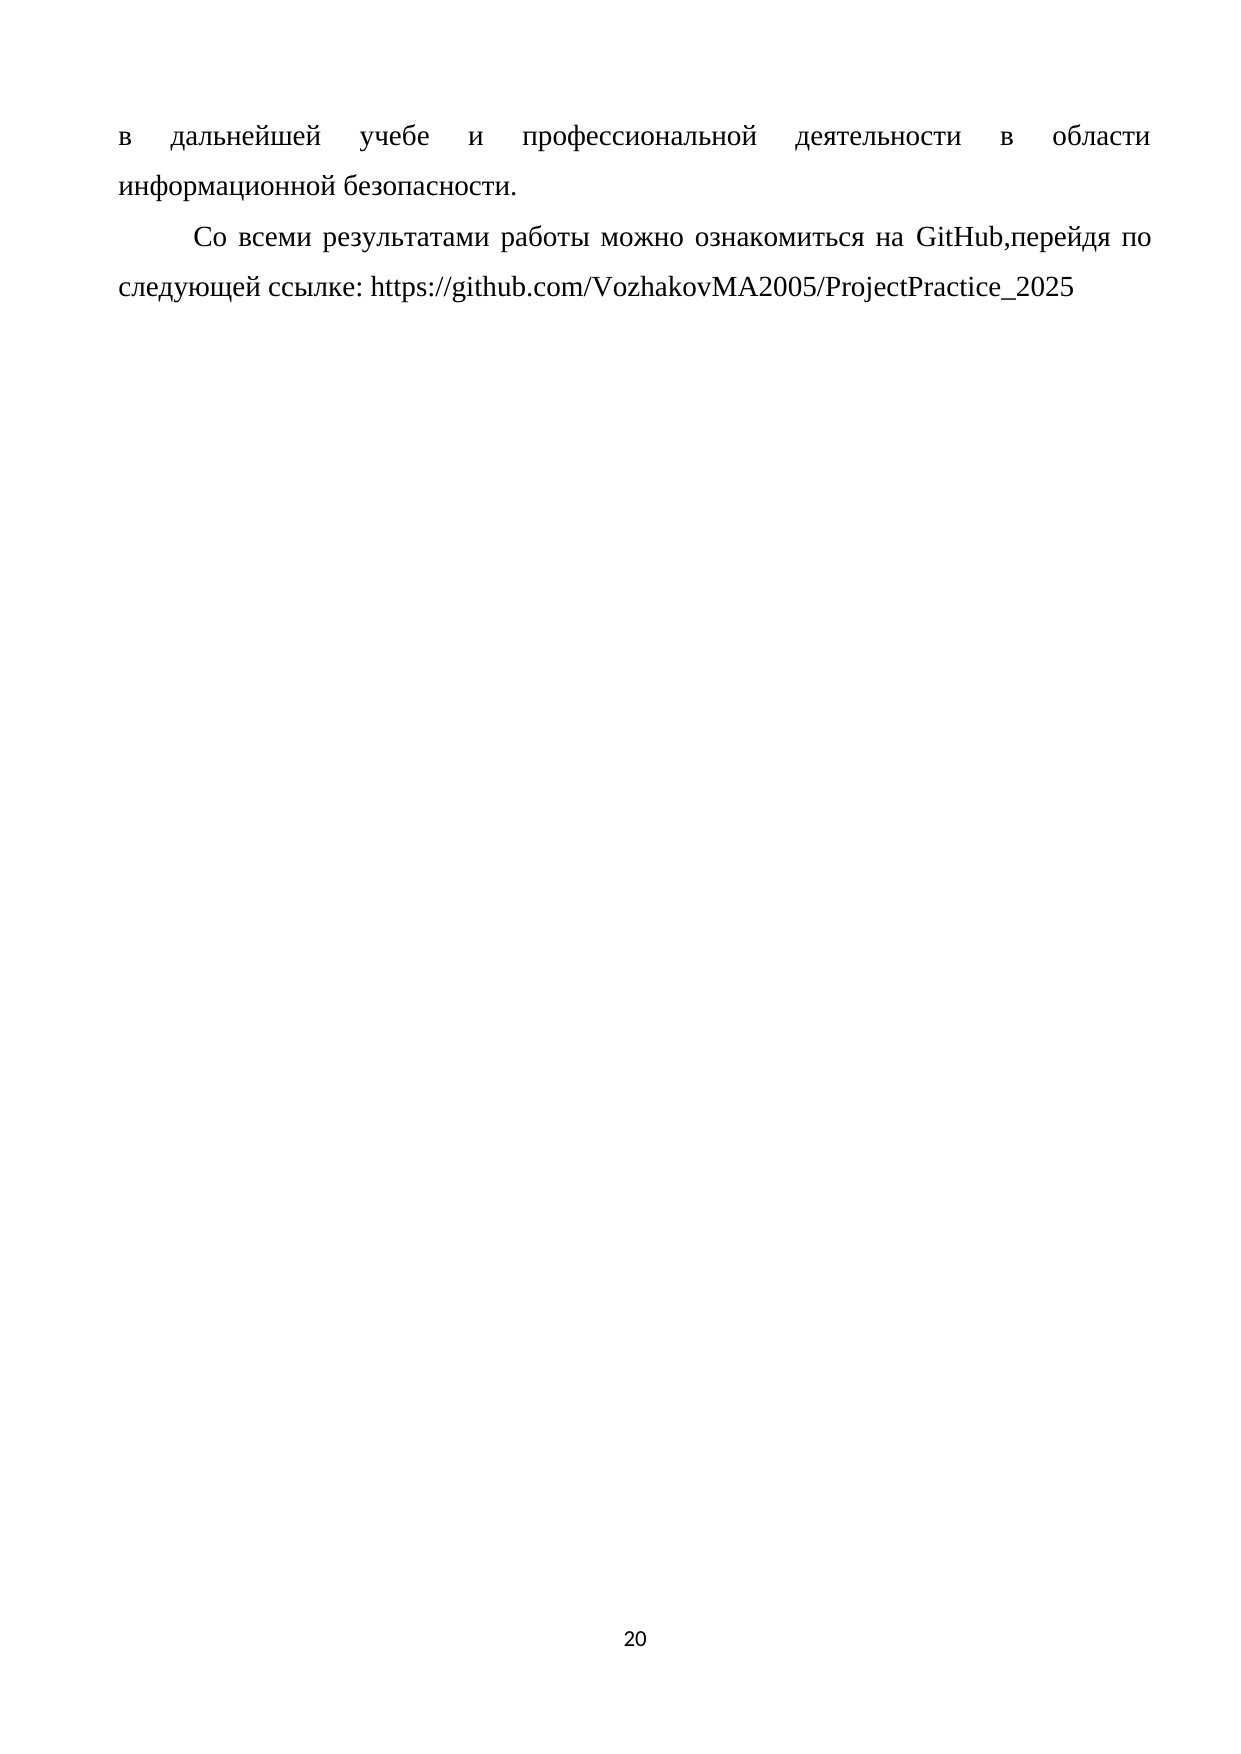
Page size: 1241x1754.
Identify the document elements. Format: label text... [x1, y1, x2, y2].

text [118, 118, 1152, 202]
text Со всеми результатами работы можно ознакомиться на GitHub,перейдя по следующей ссылке: https://github.com/VozhakovMA2005/ProjectPractice_2025 [118, 219, 1152, 303]
